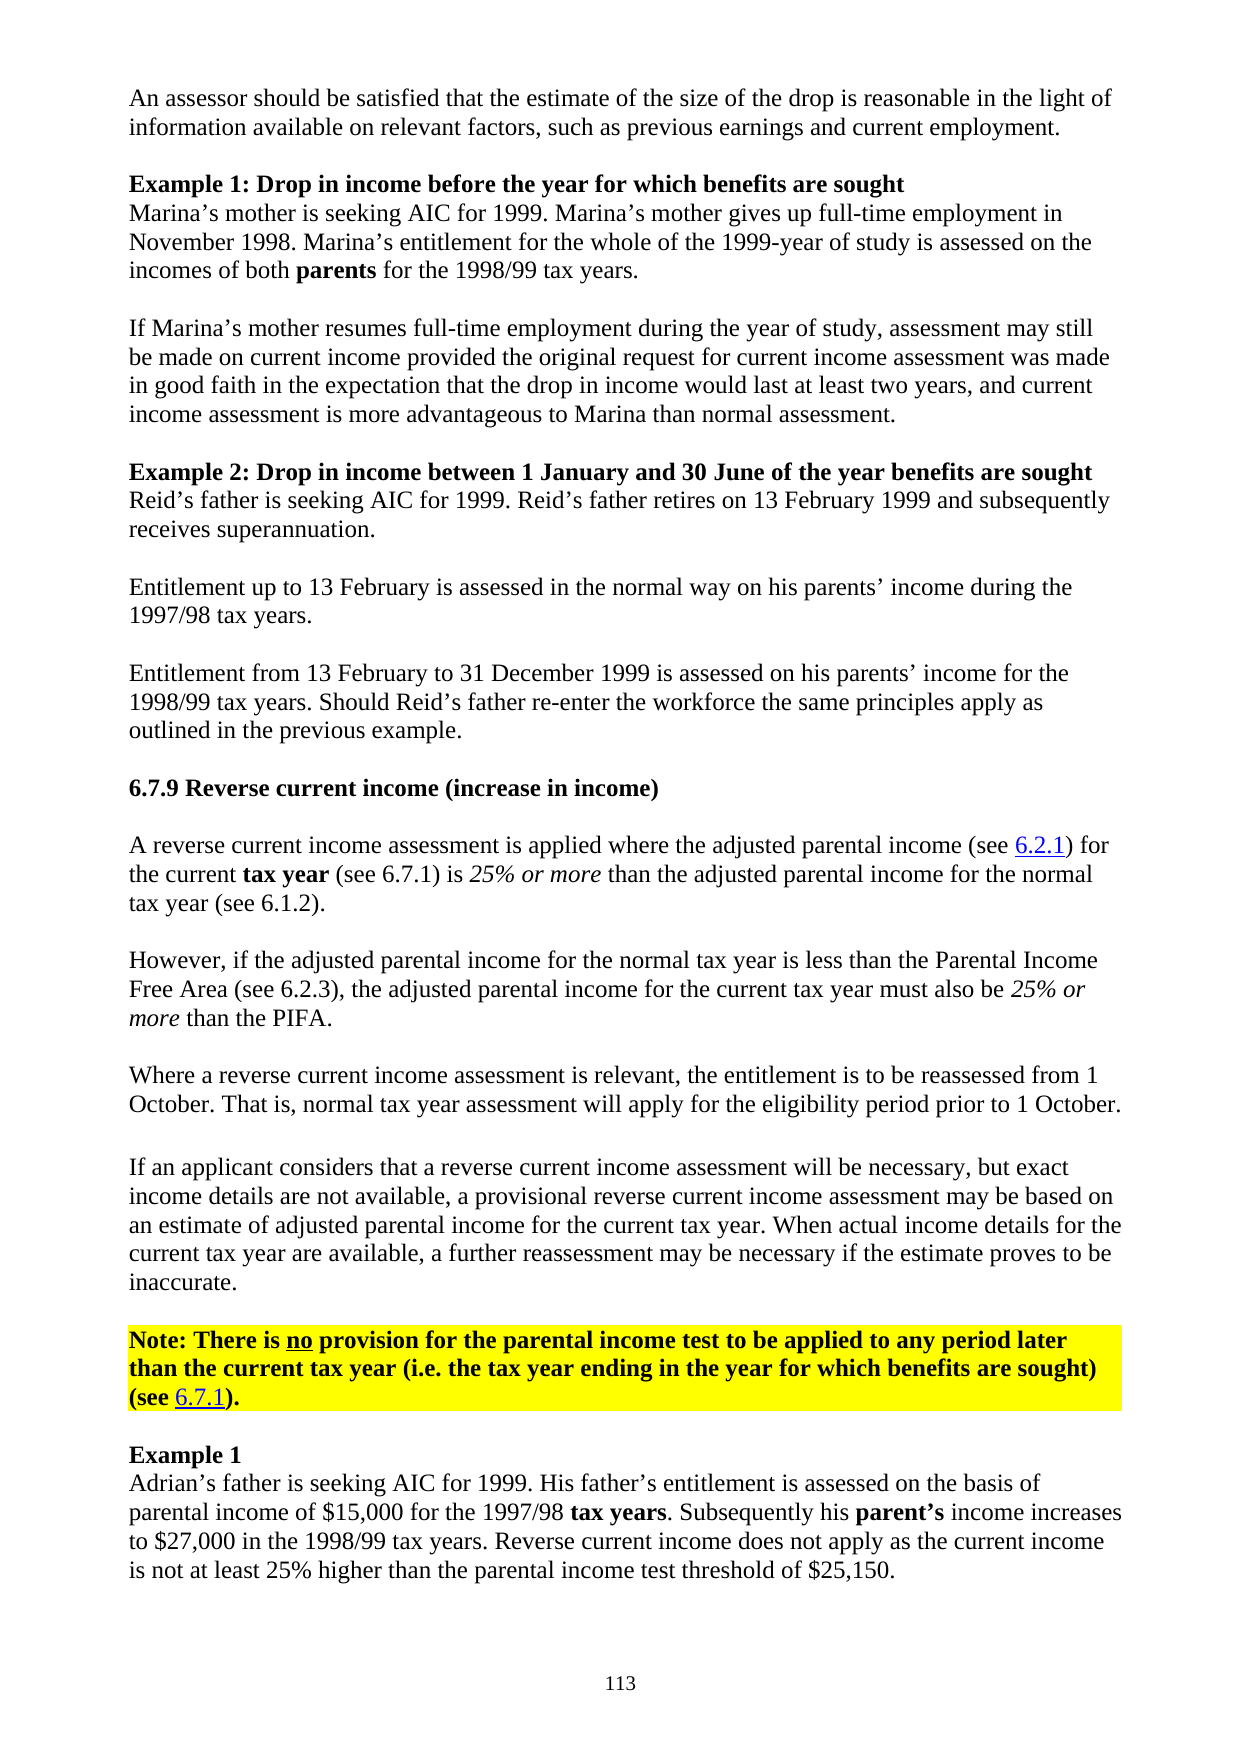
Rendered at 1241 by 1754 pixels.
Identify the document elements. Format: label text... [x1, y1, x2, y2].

text If ’s mother resumes full-time employment during the year of study, assessment may still be made on current income provided the original request for current income assessment was made in good faith in the expectation that the drop in income would last at least two years, and current income assessment more advantageous to than normal assessment. [128, 313, 1122, 428]
text ’s mother seeking AIC for 1999. ’s mother gives up full-time employment in November 1998. ’s entitlement for the whole of the 1999-year of study assessed on the incomes of both parents for the 1998/99 tax years. [128, 198, 1122, 284]
text If an applicant considers that a reverse current income assessment will be necessary, but exact income details are not available, a provional reverse current income assessment may be based on an estimate of adjusted parental income for the current tax year. When actual income details for the current tax year are available, a further reassessment may be necessary if the estimate proves to be inaccurate. [128, 1152, 1122, 1296]
text Entitlement up to 13 February assessed in the normal way on h parents’ income during the 1997/98 tax years. [128, 572, 1122, 629]
text Note: There no provion for the parental income test to be applied to any period later than the current tax year (i.e. the tax year ending in the year for which benefits are sought) (see 6.7.1). [128, 1325, 1122, 1411]
text Example 2: Drop in income between 1 January and 30 June of the year benefits are sought [128, 457, 1122, 486]
text Reid’s father seeking AIC for 1999. Reid’s father retires on and subsequently receives superannuation. [128, 486, 1122, 543]
text An assessor should be satfied that the estimate of the size of the drop reasonable in the light of information available on relevant factors, such as previous earnings and current employment. [128, 83, 1122, 141]
text A reverse current income assessment applied where the adjusted parental income (see 6.2.1) for the current tax year (see 6.7.1) 25% or more than the adjusted parental income for the normal tax year (see 6.1.2). [128, 831, 1122, 917]
text ’s father seeking AIC for 1999. H father’s entitlement assessed on the bas of parental income of $15,000 for the 1997/98 tax years. Subsequently h parent’s income increases to $27,000 in the 1998/99 tax years. Reverse current income does not apply as the current income not at least 25% higher than the parental income test threshold of $25,150. [128, 1468, 1122, 1583]
text Where a reverse current income assessment relevant, the entitlement to be reassessed from 1 October. That , normal tax year assessment will apply for the eligibility period prior to 1 October. [128, 1061, 1122, 1118]
text Example 1 [128, 1440, 1122, 1468]
text However, if the adjusted parental income for the normal tax year less than the Parental Income Free Area (see 6.2.3), the adjusted parental income for the current tax year must also be 25% or more than the PIFA. [128, 946, 1122, 1032]
text Example 1: Drop in income before the year for which benefits are sought [128, 169, 1122, 198]
text Entitlement from 13 February to assessed on h parents’ income for the 1998/99 tax years. Should Reid’s father re-enter the workforce the same principles apply as outlined in the previous example. [128, 658, 1122, 744]
subtitle 6.7.9 Reverse current income (increase in income) [128, 773, 1122, 802]
